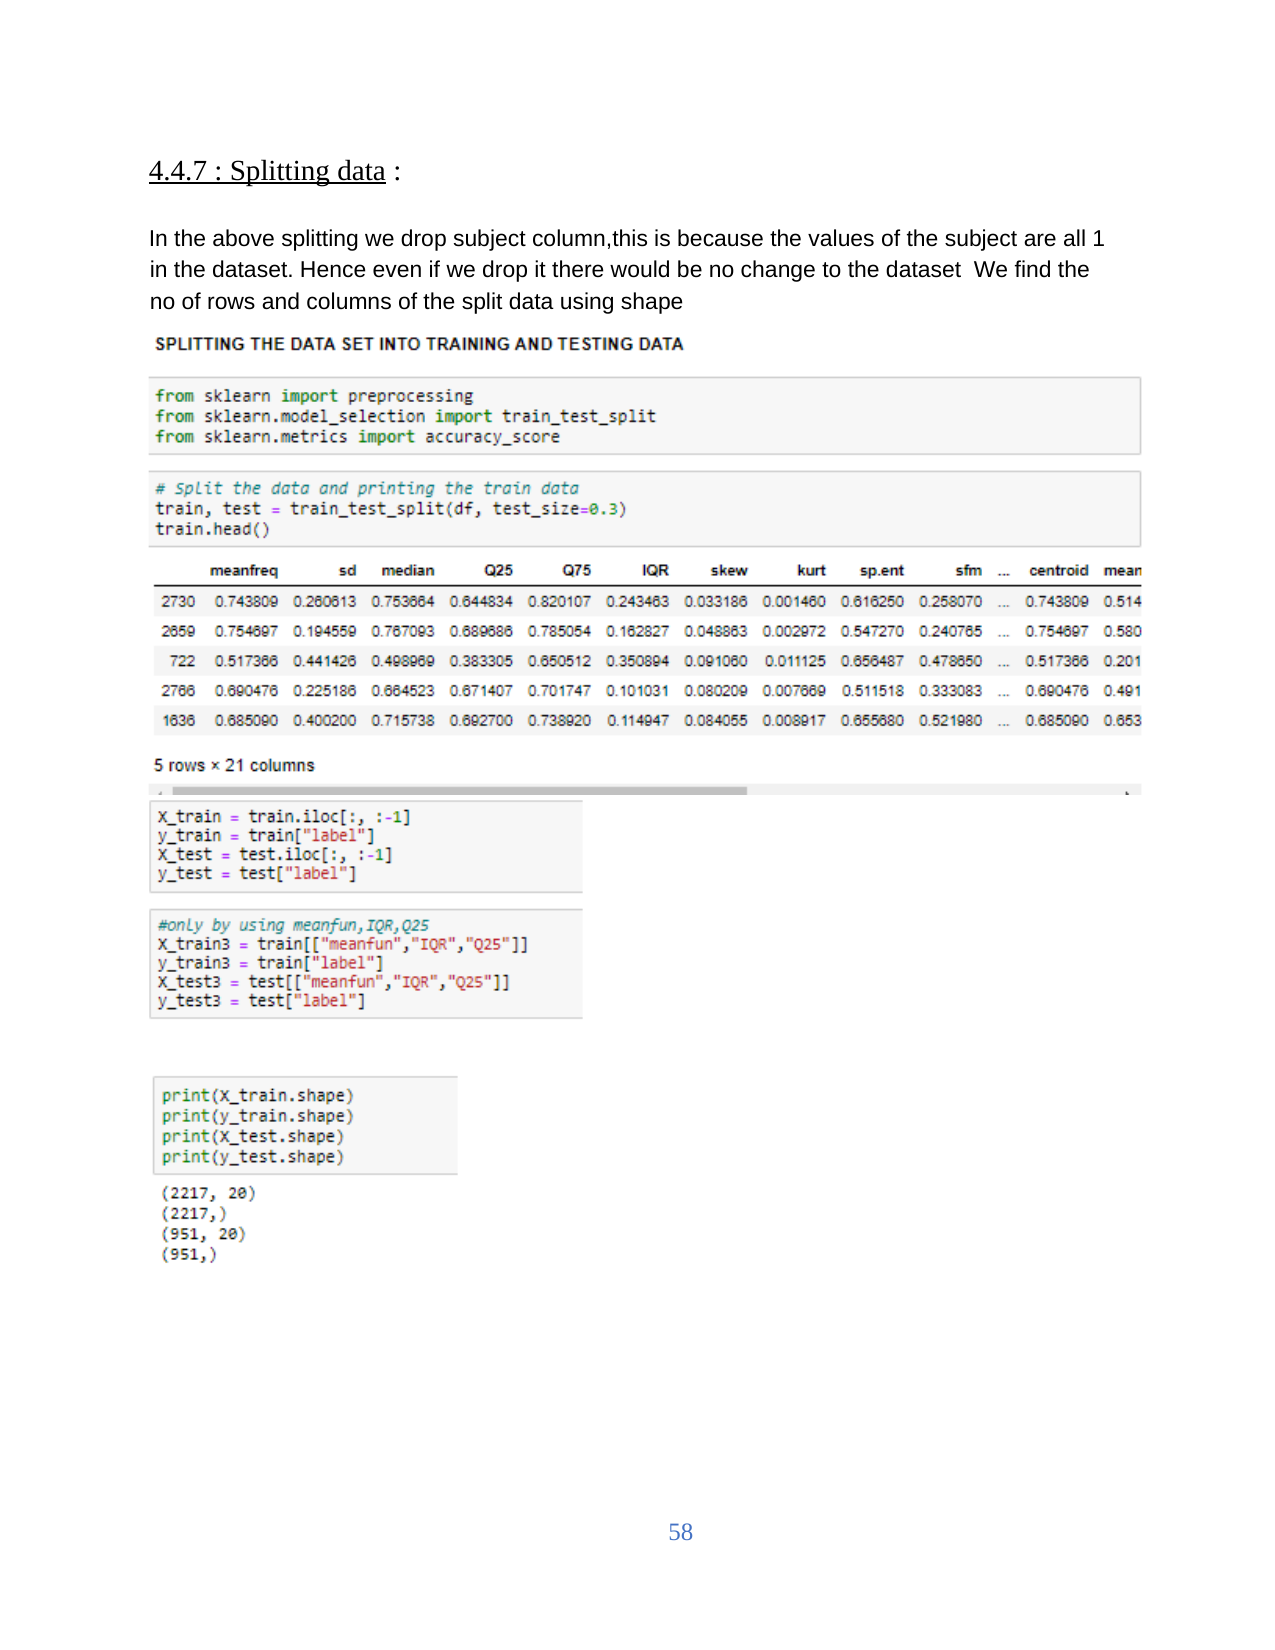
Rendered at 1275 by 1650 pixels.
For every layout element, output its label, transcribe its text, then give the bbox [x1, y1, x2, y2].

text In the above splitting we drop subject column,this is because the values of the subject are all 1 in the dataset. Hence even if we drop it there would be no change to the dataset We find the no of rows and columns of the split data using shape [148, 224, 1108, 314]
picture [148, 319, 1150, 795]
picture [150, 1067, 458, 1285]
picture [148, 800, 583, 1027]
text 4.4.7 : Splitting data : [148, 153, 1211, 187]
